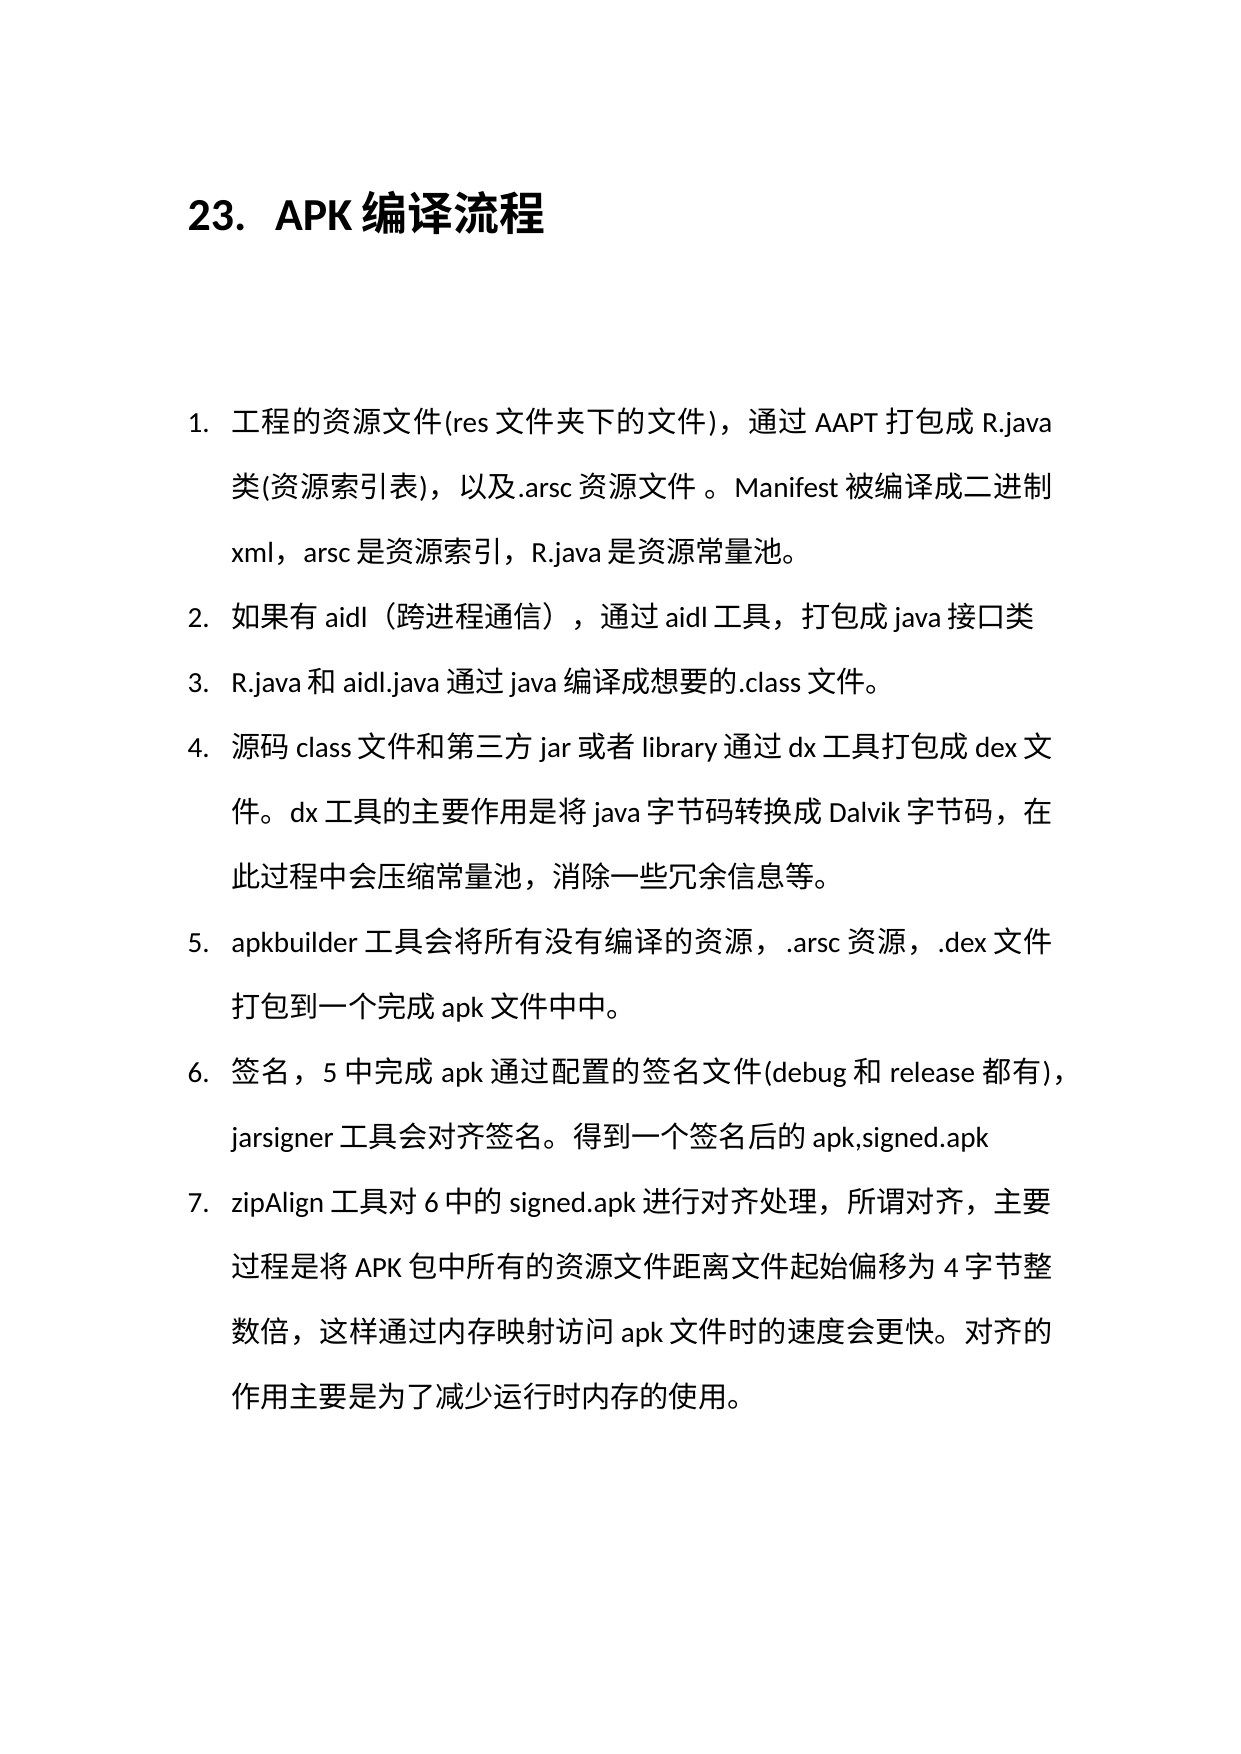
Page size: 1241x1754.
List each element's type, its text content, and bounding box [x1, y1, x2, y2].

list 源码class文件和第三方jar或者library通过dx工具打包成dex文件。dx工具的主要作用是将java字节码转换成Dalvik字节码，在此过程中会压缩常量池，消除一些冗余信息等。 [187, 712, 1053, 907]
list 如果有aidl（跨进程通信），通过aidl工具，打包成java接口类 [187, 582, 1053, 647]
subtitle APK编译流程 [187, 162, 1053, 259]
list 签名，5中完成apk通过配置的签名文件(debug和release都有)，jarsigner工具会对齐签名。得到一个签名后的apk,signed.apk [187, 1037, 1053, 1167]
list zipAlign工具对6中的signed.apk进行对齐处理，所谓对齐，主要过程是将APK包中所有的资源文件距离文件起始偏移为4字节整数倍，这样通过内存映射访问apk文件时的速度会更快。对齐的作用主要是为了减少运行时内存的使用。 [187, 1167, 1053, 1427]
list apkbuilder工具会将所有没有编译的资源，.arsc资源，.dex文件打包到一个完成apk文件中中。 [187, 907, 1053, 1037]
list 工程的资源文件(res文件夹下的文件)，通过AAPT打包成R.java类(资源索引表)，以及.arsc资源文件 。Manifest被编译成二进制xml，arsc是资源索引，R.java是资源常量池。 [187, 387, 1053, 582]
list R.java和aidl.java通过java编译成想要的.class文件。 [187, 647, 1053, 712]
